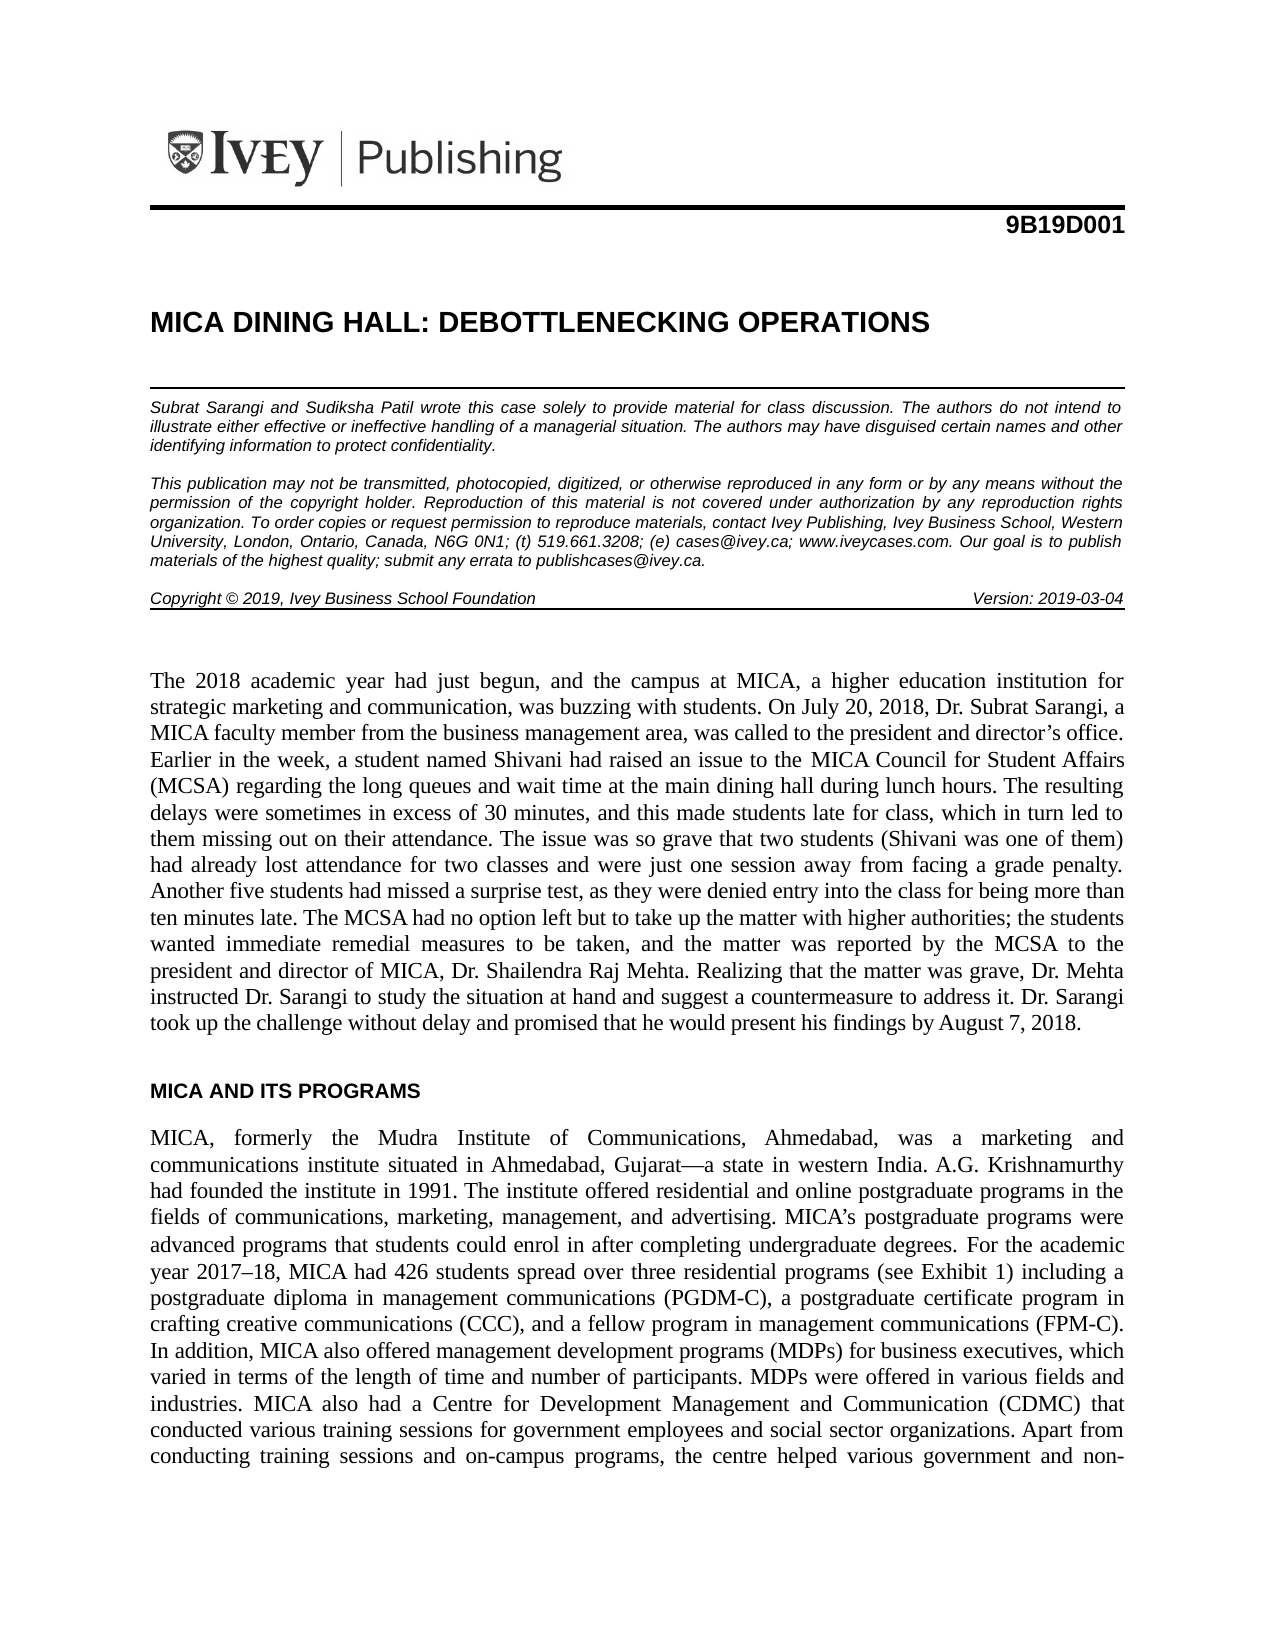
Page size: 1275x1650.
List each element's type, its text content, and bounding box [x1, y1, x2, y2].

text 9B19D001 [150, 210, 1125, 238]
title MICA DINING HALL: debottlenecking OPERATIONS [150, 306, 1125, 339]
text MICA and ITS Programs [150, 1079, 1125, 1103]
text The 2018 academic year had just begun, and the campus at MICA, a higher education institution for strategic marketing and communication, was buzzing with students. On July 20, 2018, Dr. Subrat Sarangi, a MICA faculty member from the business management area, was called to the president and director’s office. Earlier in the week, a student named Shivani had raised an issue to the MICA Council for Student Affairs (MCSA) regarding the long queues and wait time at the main dining hall during lunch hours. The resulting delays were sometimes in excess of 30 minutes, and this made students late for class, which in turn led to them missing out on their attendance. The issue was so grave that two students (Shivani was one of them) had already lost attendance for two classes and were just one session away from facing a grade penalty. Another five students had missed a surprise test, as they were denied entry into the class for being more than ten minutes late. The MCSA had no option left but to take up the matter with higher authorities; the students wanted immediate remedial measures to be taken, and the matter was reported by the MCSA to the president and director of MICA, Dr. Shailendra Raj Mehta. Realizing that the matter was grave, Dr. Mehta instructed Dr. Sarangi to study the situation at hand and suggest a countermeasure to address it. Dr. Sarangi took up the challenge without delay and promised that he would present his findings by August 7, 2018. [150, 667, 1125, 1036]
text This publication may not be transmitted, photocopied, digitized, or otherwise reproduced in any form or by any means without the permission of the copyright holder. Reproduction of this material is not covered under authorization by any reproduction rights organization. To order copies or request permission to reproduce materials, contact Ivey Publishing, Ivey Business School, Western University, London, Ontario, Canada, N6G 0N1; (t) 519.661.3208; (e) cases@ivey.ca; www.iveycases.com. Our goal is to publish materials of the highest quality; submit any errata to publishcases@ivey.ca. i1v2e5y5pubs [150, 474, 1125, 570]
text Subrat Sarangi and Sudiksha Patil wrote this case solely to provide material for class discussion. The authors do not intend to illustrate either effective or ineffective handling of a managerial situation. The authors may have disguised certain names and other identifying information to protect confidentiality. [150, 389, 1125, 455]
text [150, 1124, 1125, 1469]
text Copyright © 2019, Ivey Business School Foundation Version: 2019-03-04 [150, 589, 1125, 608]
